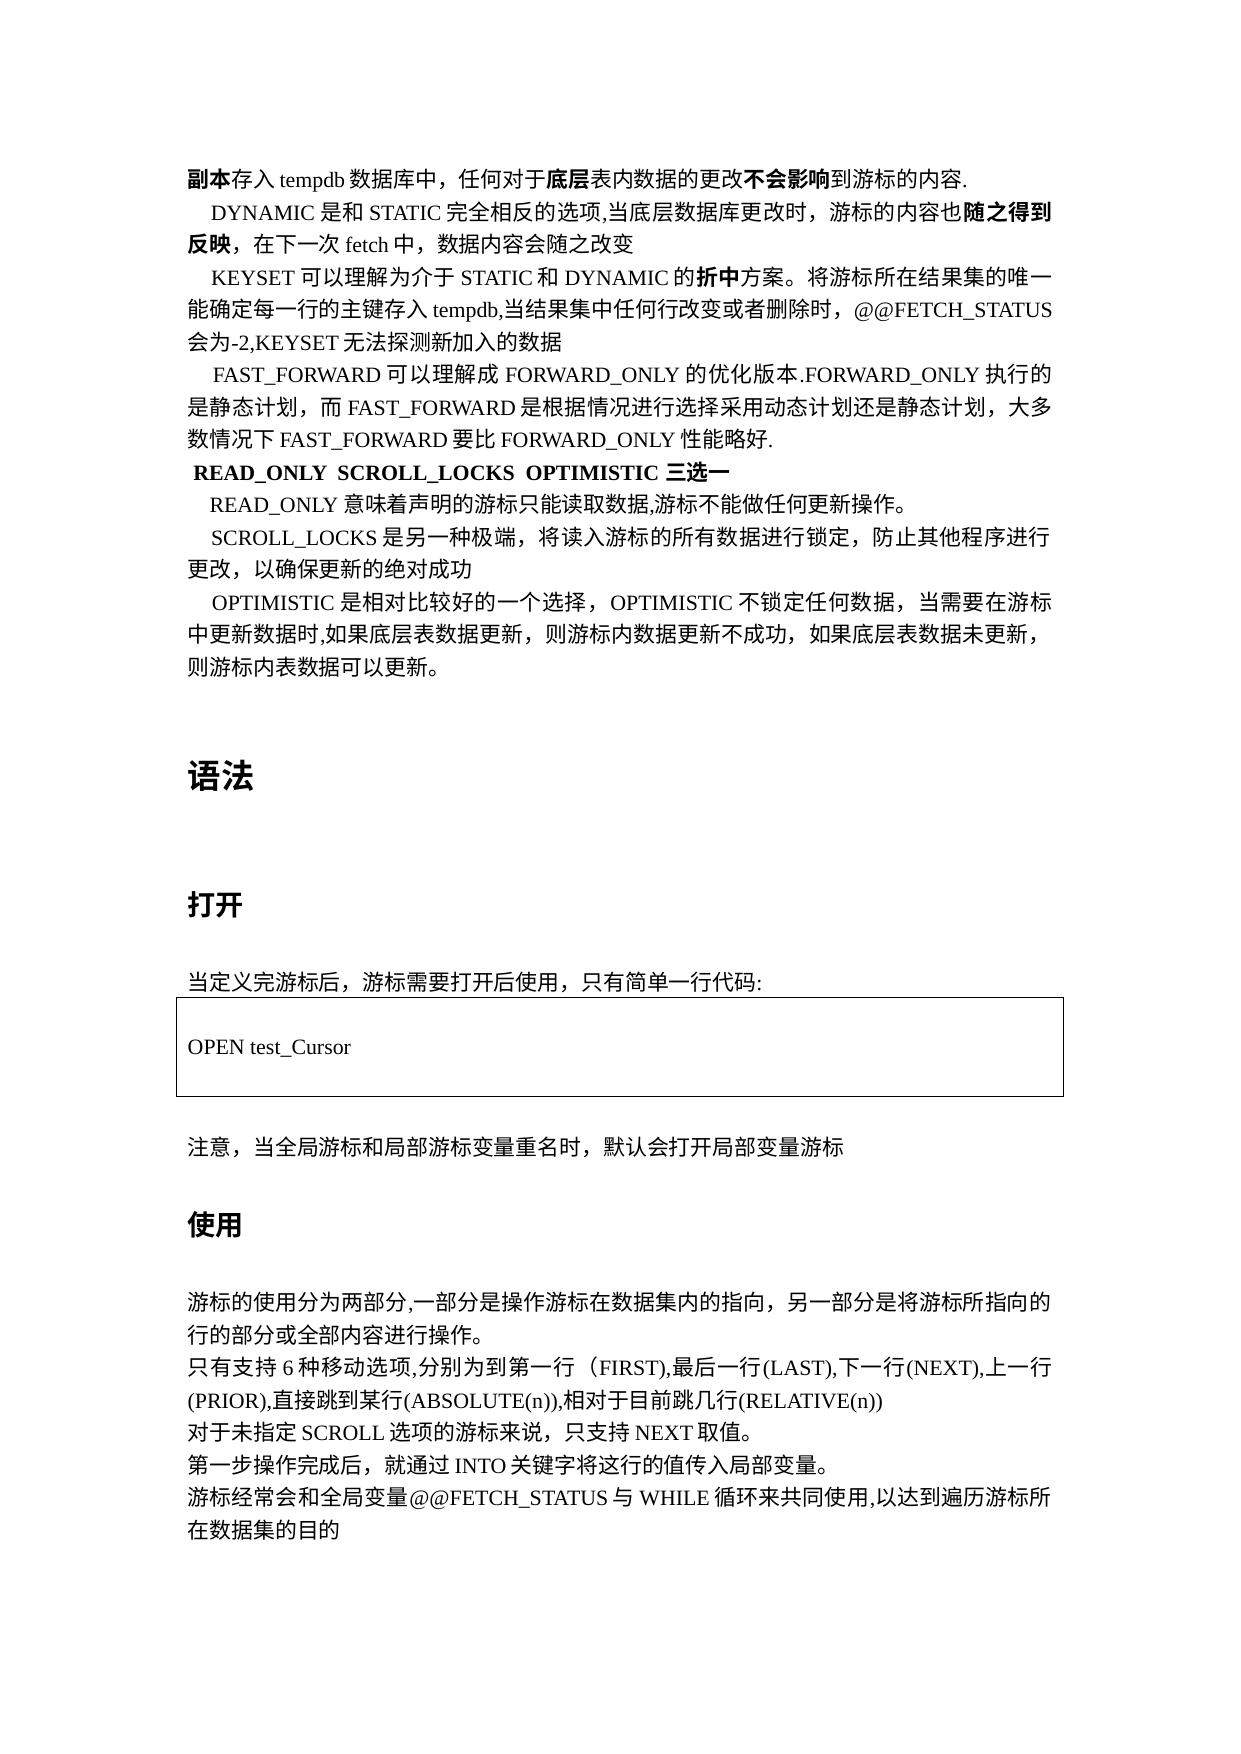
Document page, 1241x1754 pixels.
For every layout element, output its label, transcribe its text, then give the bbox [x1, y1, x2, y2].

table_header OPEN test_Cursor [177, 998, 1063, 1096]
text SCROLL_LOCKS是另一种极端，将读入游标的所有数据进行锁定，防止其他程序进行更改，以确保更新的绝对成功 [187, 519, 1053, 584]
text READ_ONLY SCROLL_LOCKS OPTIMISTIC 三选一 [187, 454, 1053, 487]
text 第一步操作完成后，就通过INTO关键字将这行的值传入局部变量。 [187, 1447, 1053, 1480]
text 只有支持6种移动选项,分别为到第一行（FIRST),最后一行(LAST),下一行(NEXT),上一行(PRIOR),直接跳到某行(ABSOLUTE(n)),相对于目前跳几行(RELATIVE(n)) [187, 1350, 1053, 1415]
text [187, 162, 1053, 194]
subtitle 语法 [187, 742, 1053, 807]
text KEYSET可以理解为介于STATIC和DYNAMIC的折中方案。将游标所在结果集的唯一能确定每一行的主键存入tempdb,当结果集中任何行改变或者删除时，@@FETCH_STATUS会为-2,KEYSET无法探测新加入的数据 [187, 259, 1053, 357]
text READ_ONLY意味着声明的游标只能读取数据,游标不能做任何更新操作。 [187, 487, 1053, 519]
text OPTIMISTIC是相对比较好的一个选择，OPTIMISTIC不锁定任何数据，当需要在游标中更新数据时,如果底层表数据更新，则游标内数据更新不成功，如果底层表数据未更新，则游标内表数据可以更新。 [187, 584, 1053, 682]
text 注意，当全局游标和局部游标变量重名时，默认会打开局部变量游标 [187, 1129, 1053, 1162]
subtitle 使用 [187, 1191, 1053, 1256]
text 当定义完游标后，游标需要打开后使用，只有简单一行代码: [187, 964, 1053, 997]
text 游标经常会和全局变量@@FETCH_STATUS与WHILE循环来共同使用,以达到遍历游标所在数据集的目的 [187, 1480, 1053, 1545]
text 游标的使用分为两部分,一部分是操作游标在数据集内的指向，另一部分是将游标所指向的行的部分或全部内容进行操作。 [187, 1285, 1053, 1350]
subtitle 打开 [187, 870, 1053, 935]
text FAST_FORWARD可以理解成FORWARD_ONLY的优化版本.FORWARD_ONLY执行的是静态计划，而FAST_FORWARD是根据情况进行选择采用动态计划还是静态计划，大多数情况下FAST_FORWARD要比FORWARD_ONLY性能略好. [187, 357, 1053, 454]
text DYNAMIC是和STATIC完全相反的选项,当底层数据库更改时，游标的内容也随之得到反映，在下一次fetch中，数据内容会随之改变 [187, 194, 1053, 259]
text 对于未指定SCROLL选项的游标来说，只支持NEXT取值。 [187, 1415, 1053, 1447]
